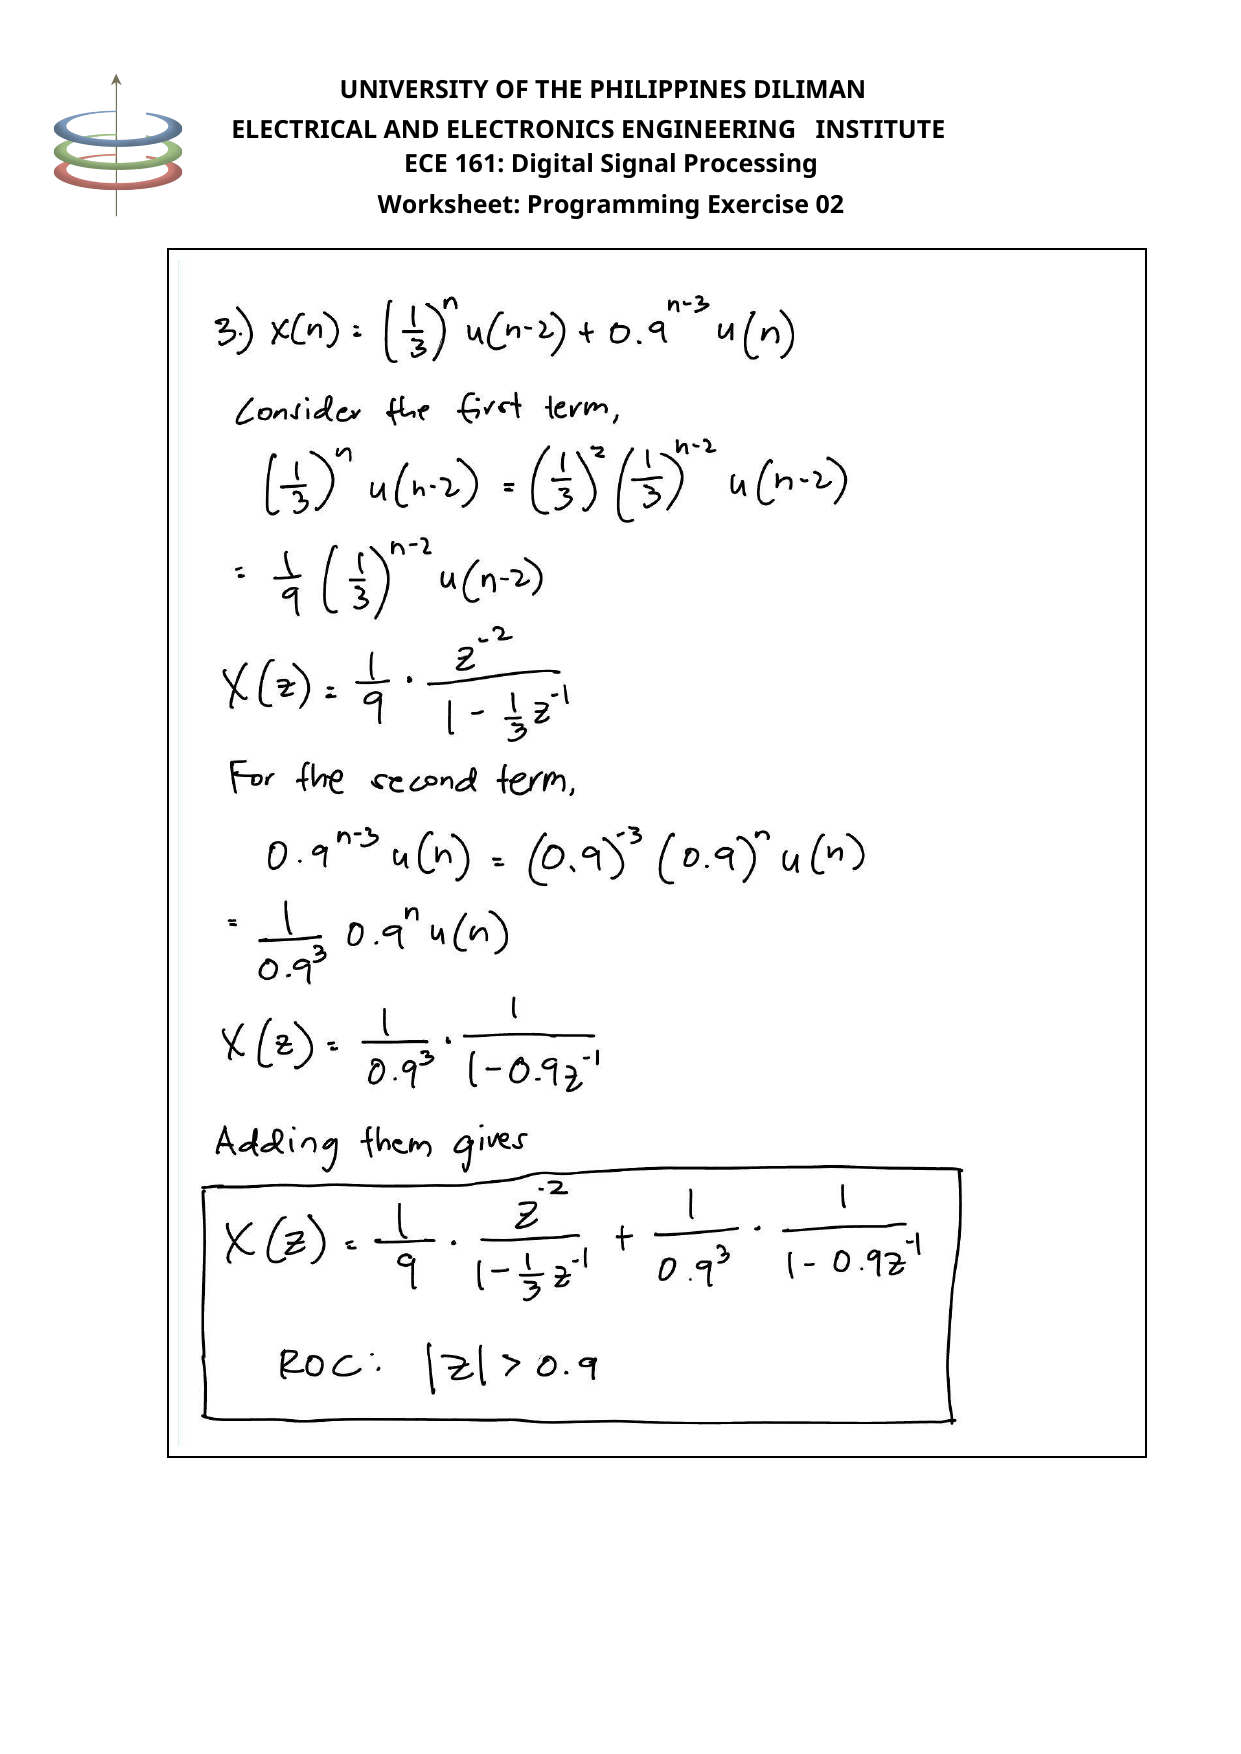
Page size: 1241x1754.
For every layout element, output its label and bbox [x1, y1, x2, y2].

picture [44, 64, 192, 229]
table_header [169, 250, 1145, 1456]
picture [178, 260, 1136, 1446]
